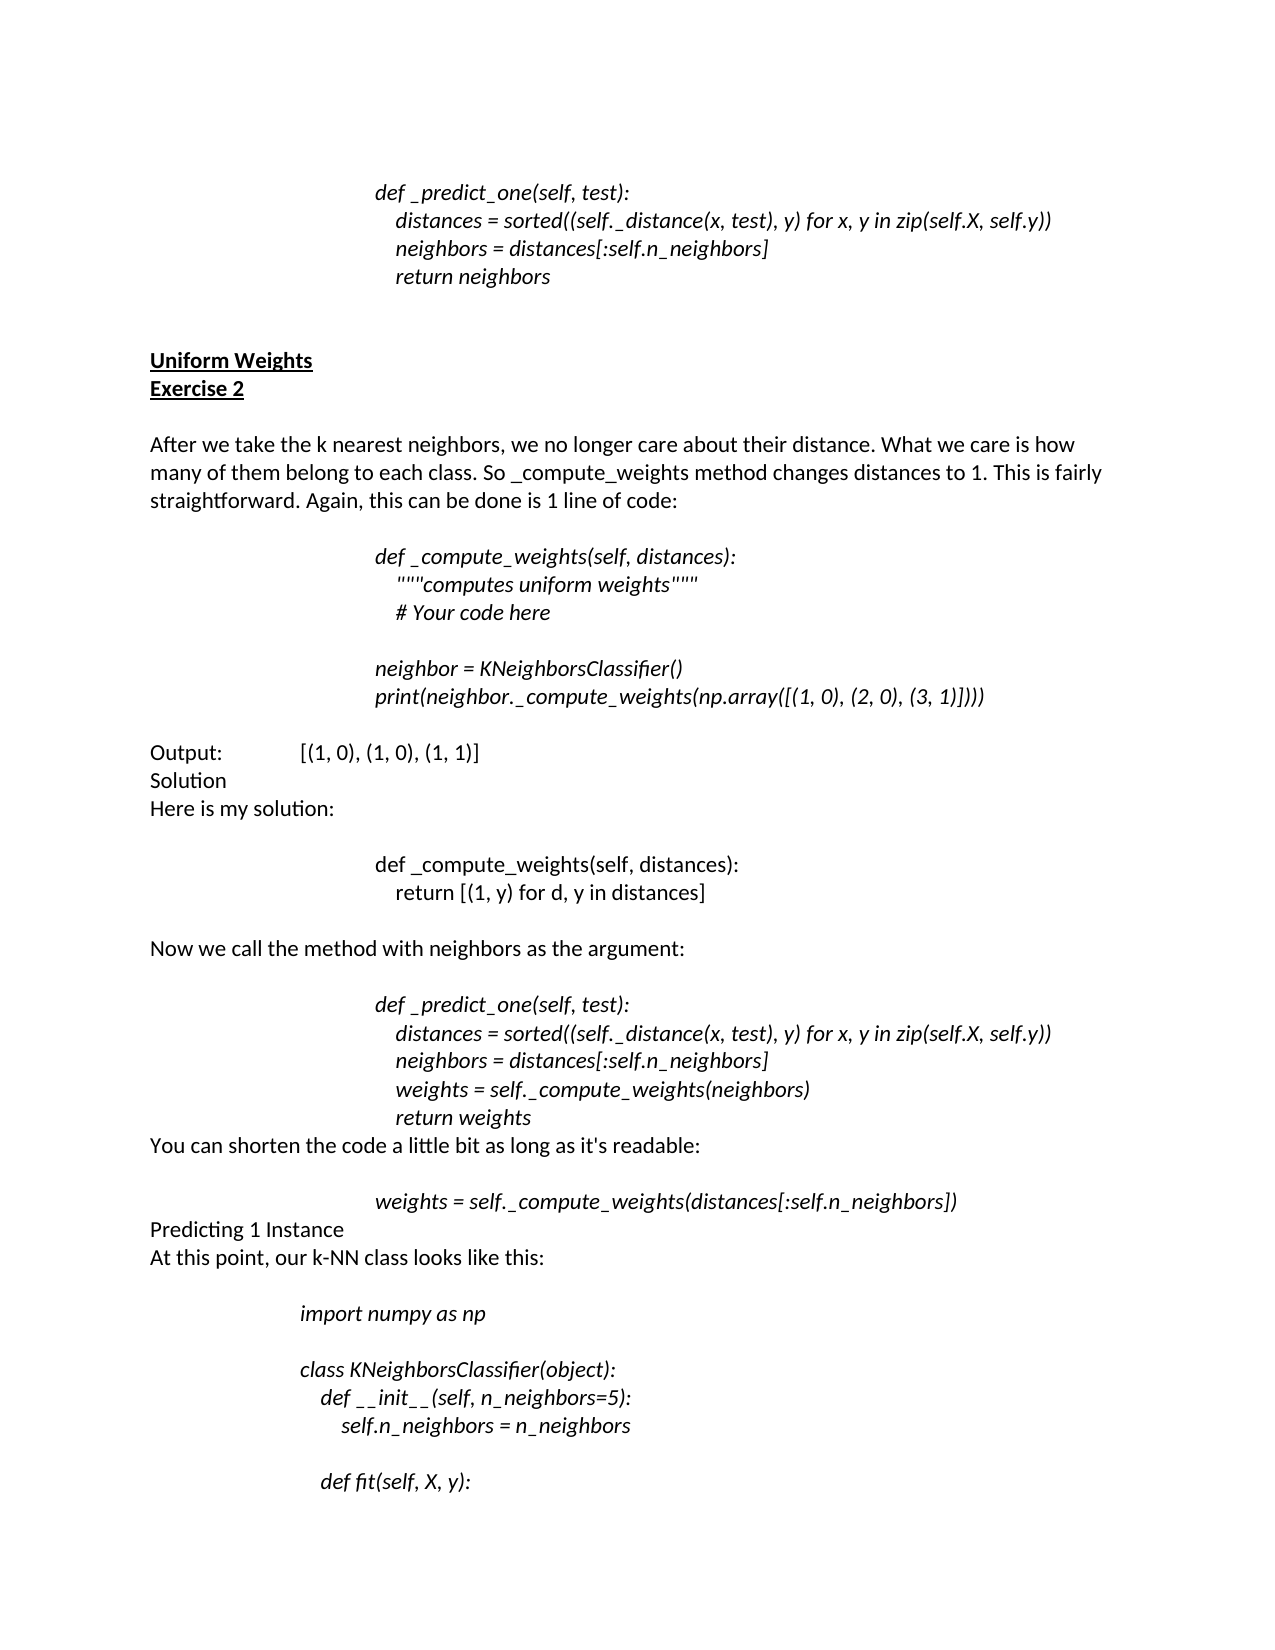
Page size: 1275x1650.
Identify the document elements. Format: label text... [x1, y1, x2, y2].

text distances = sorted((self._distance(x, test), y) for x, y in zip(self.X, self.y)) [375, 1019, 1125, 1047]
text Here is my solution: [150, 794, 1125, 822]
text def _compute_weights(self, distances): [375, 542, 1125, 570]
text def _predict_one(self, test): [375, 178, 1125, 206]
text def _predict_one(self, test): [375, 991, 1125, 1019]
text Uniform Weights [150, 346, 1125, 374]
text neighbor = KNeighborsClassifier() [375, 654, 1125, 682]
text import numpy as np [300, 1299, 1125, 1327]
text Solution [150, 766, 1125, 794]
text neighbors = distances[:self.n_neighbors] [375, 234, 1125, 262]
text # Your code here [375, 598, 1125, 626]
text You can shorten the code a little bit as long as it's readable: [150, 1131, 1125, 1159]
text neighbors = distances[:self.n_neighbors] [375, 1047, 1125, 1075]
text At this point, our k-NN class looks like this: [150, 1243, 1125, 1271]
text self.n_neighbors = n_neighbors [300, 1411, 1125, 1439]
text return [(1, y) for d, y in distances] [375, 878, 1125, 907]
text Exercise 2 [150, 374, 1125, 402]
text return neighbors [375, 262, 1125, 290]
text """computes uniform weights""" [375, 570, 1125, 598]
text def __init__(self, n_neighbors=5): [300, 1383, 1125, 1411]
text distances = sorted((self._distance(x, test), y) for x, y in zip(self.X, self.y)) [375, 206, 1125, 234]
text return weights [375, 1103, 1125, 1131]
text weights = self._compute_weights(neighbors) [375, 1075, 1125, 1103]
text Output: [(1, 0), (1, 0), (1, 1)] [150, 738, 1125, 766]
text Predicting 1 Instance [150, 1215, 1125, 1243]
text print(neighbor._compute_weights(np.array([(1, 0), (2, 0), (3, 1)]))) [375, 682, 1125, 710]
text weights = self._compute_weights(distances[:self.n_neighbors]) [300, 1187, 1125, 1215]
text class KNeighborsClassifier(object): [300, 1355, 1125, 1383]
text Now we call the method with neighbors as the argument: [150, 934, 1125, 963]
text def _compute_weights(self, distances): [375, 851, 1125, 878]
text def fit(self, X, y): [300, 1467, 1125, 1495]
text After we take the k nearest neighbors, we no longer care about their distance. What we care is how many of them belong to each class. So _compute_weights method changes distances to 1. This is fairly straightforward. Again, this can be done is 1 line of code: [150, 430, 1125, 514]
